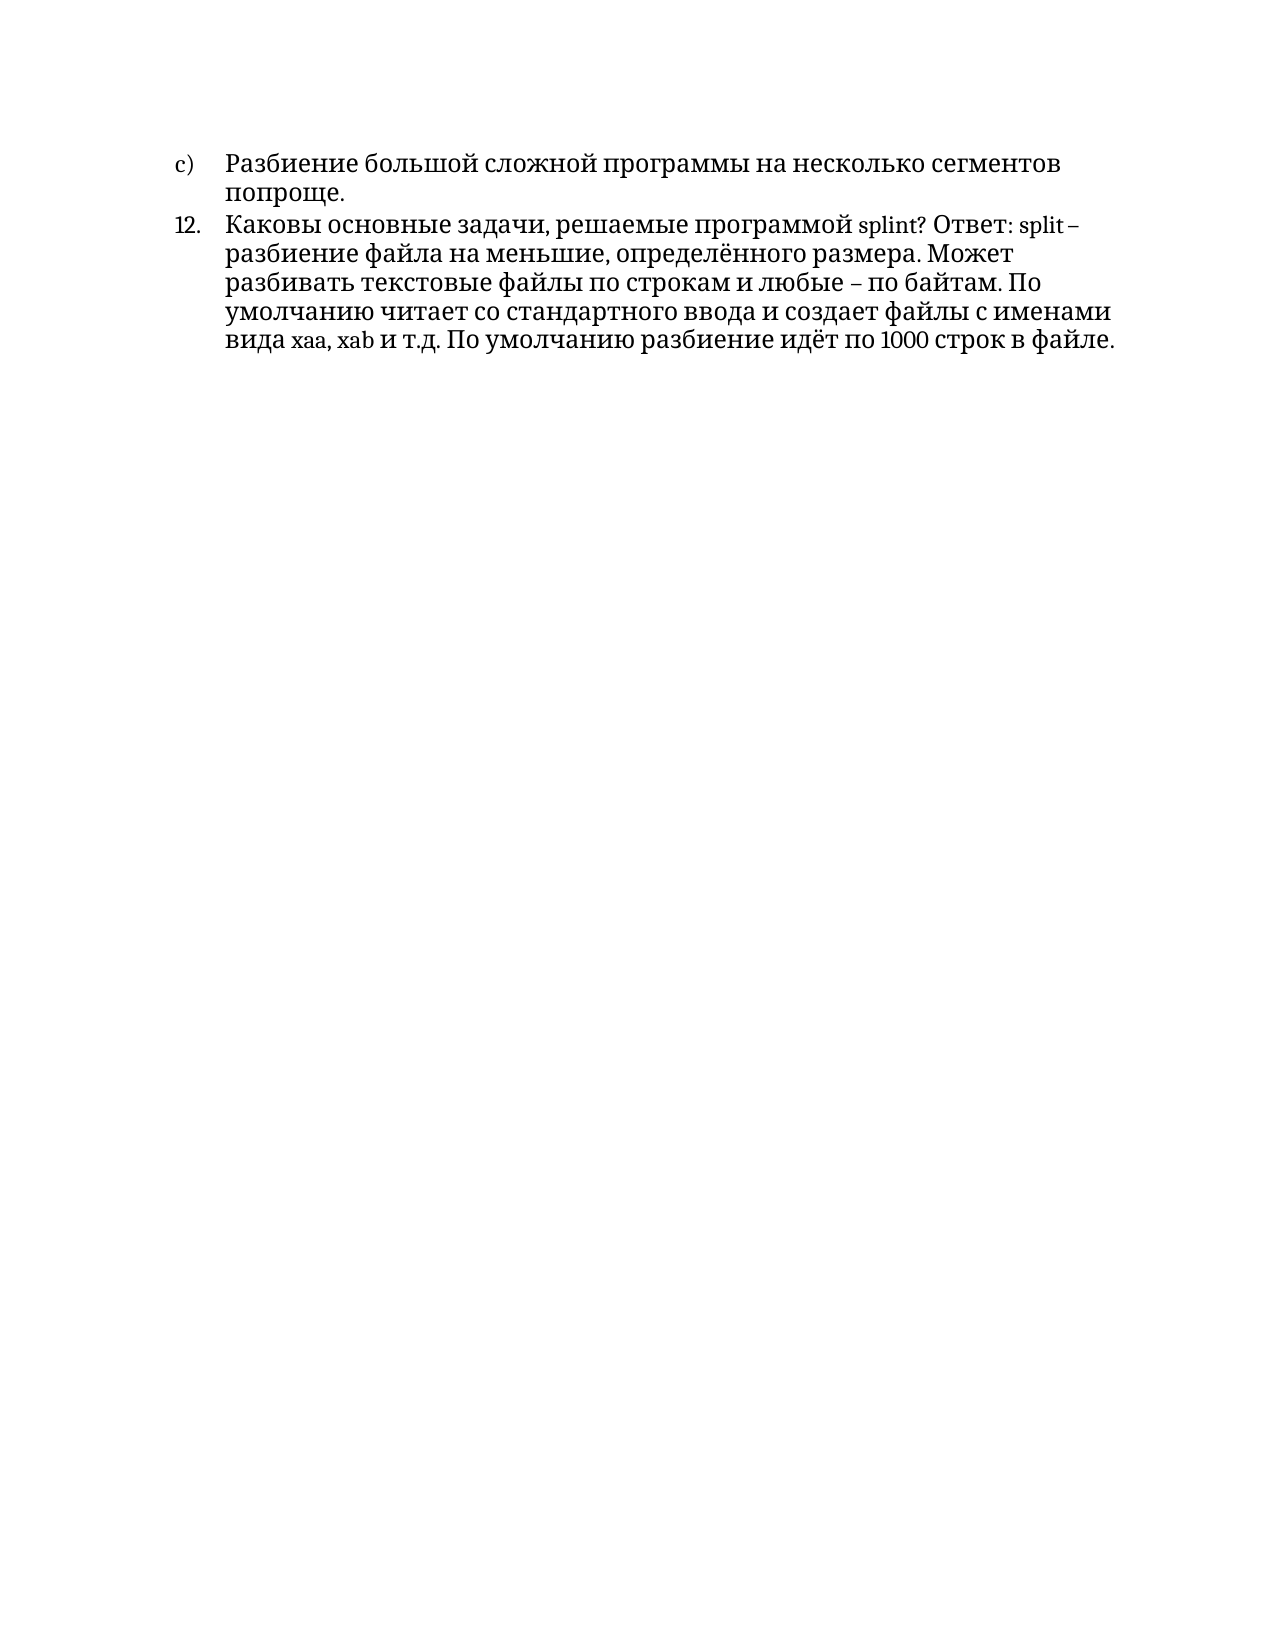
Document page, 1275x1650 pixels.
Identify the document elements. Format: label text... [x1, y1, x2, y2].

list Каковы основные задачи, решаемые программой splint? Ответ: split – разбиение файла на меньшие, определённого размера. Может разбивать текстовые файлы по строкам и любые – по байтам. По умолчанию читает со стандартного ввода и создает файлы с именами вида xaa, xab и т.д. По умолчанию разбиение идёт по 1000 строк в файле. [175, 211, 1125, 355]
list Разбиение большой сложной программы на несколько сегментов попроще. [175, 150, 1125, 207]
